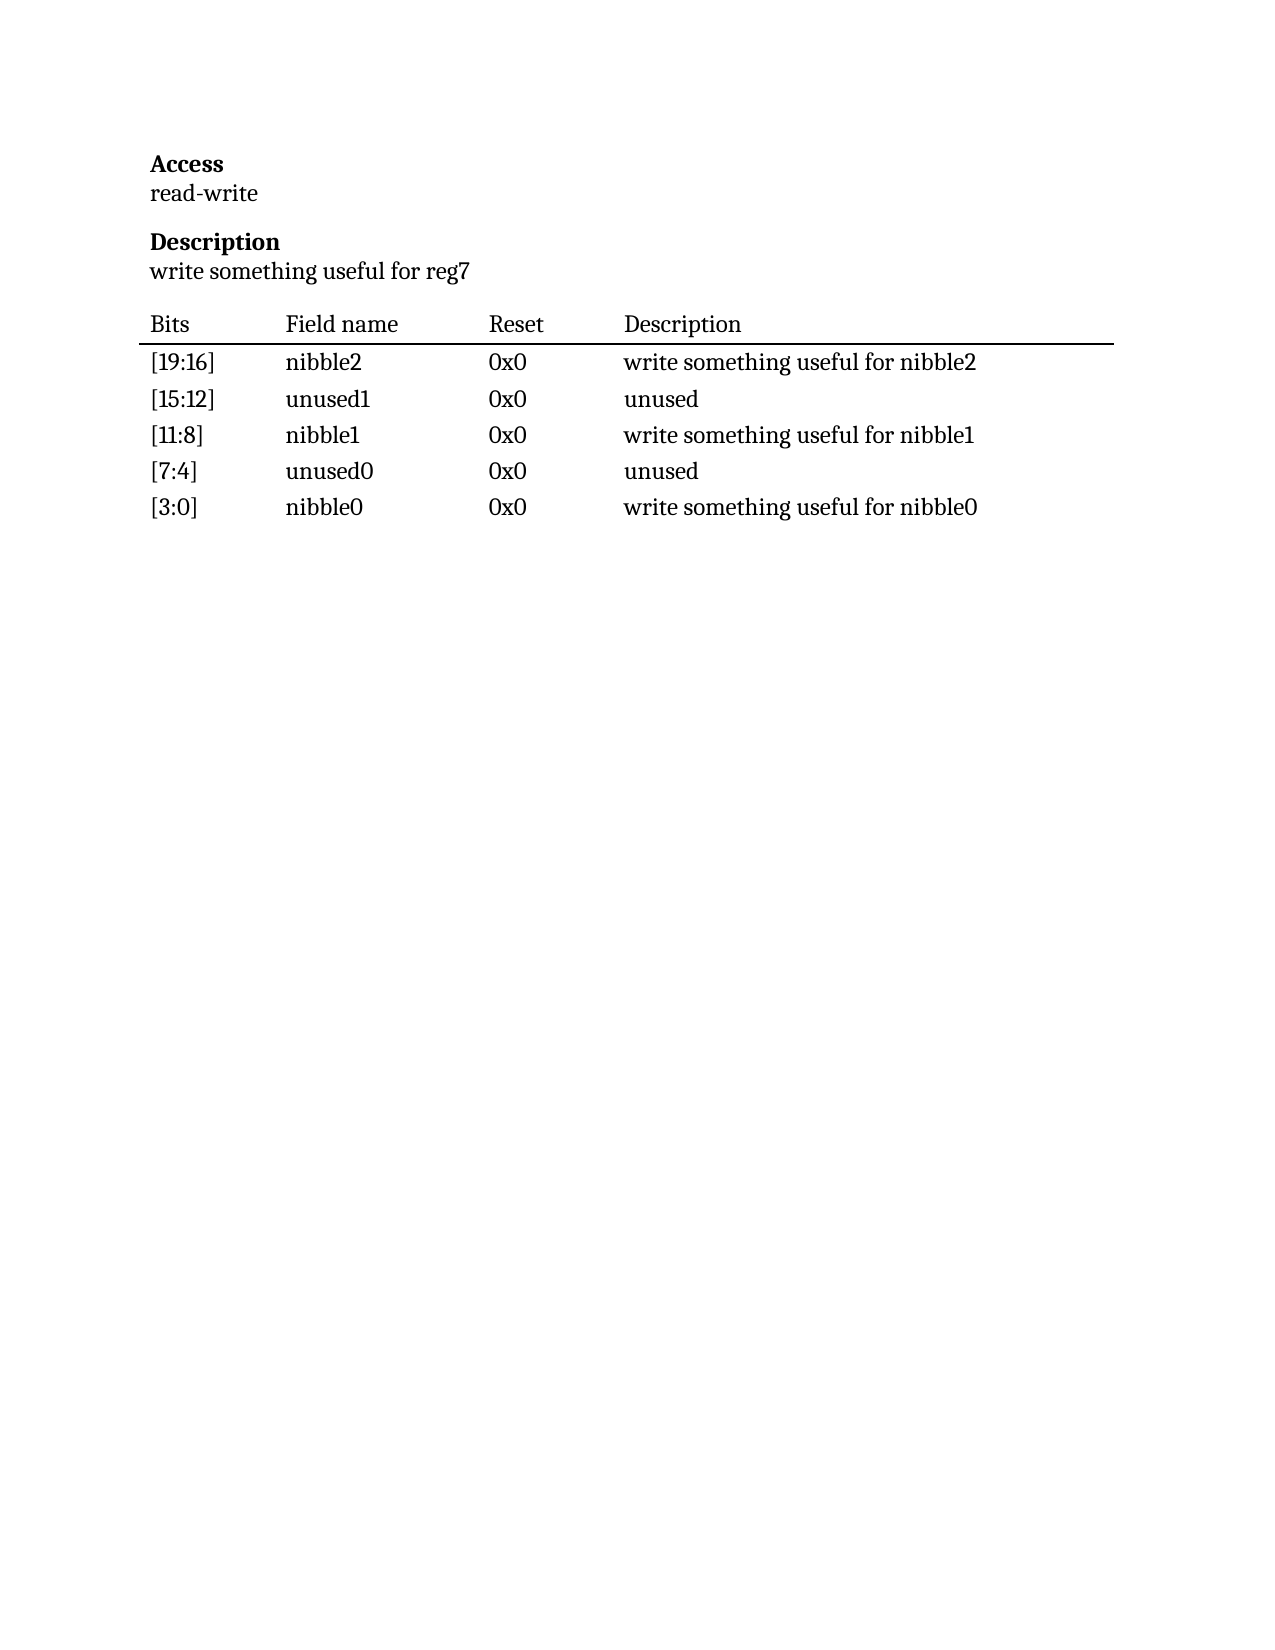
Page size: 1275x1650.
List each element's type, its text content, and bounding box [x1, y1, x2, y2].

table_cell nibble1 [274, 417, 477, 453]
table_header Field name [274, 307, 477, 343]
table_cell unused [613, 381, 1114, 417]
table_header Reset [477, 307, 613, 343]
table_header Description [613, 307, 1114, 343]
table_header Bits [139, 307, 274, 343]
table_cell [3:0] [139, 490, 274, 526]
table_cell 0x0 [477, 417, 613, 453]
table_cell unused0 [274, 453, 477, 489]
table_cell nibble0 [274, 490, 477, 526]
table_cell unused1 [274, 381, 477, 417]
table_cell 0x0 [477, 490, 613, 526]
table_cell 0x0 [477, 345, 613, 381]
table_cell nibble2 [274, 345, 477, 381]
table_cell [11:8] [139, 417, 274, 453]
table_cell unused [613, 453, 1114, 489]
text Description [150, 228, 1125, 257]
table_cell write something useful for nibble0 [613, 490, 1114, 526]
table_cell [7:4] [139, 453, 274, 489]
text read-write [150, 179, 1125, 207]
table_cell [15:12] [139, 381, 274, 417]
table_cell write something useful for nibble2 [613, 345, 1114, 381]
text write something useful for reg7 [150, 257, 1125, 286]
table_cell 0x0 [477, 453, 613, 489]
table_cell [19:16] [139, 345, 274, 381]
text Access [150, 150, 1125, 179]
table_cell 0x0 [477, 381, 613, 417]
table_cell write something useful for nibble1 [613, 417, 1114, 453]
